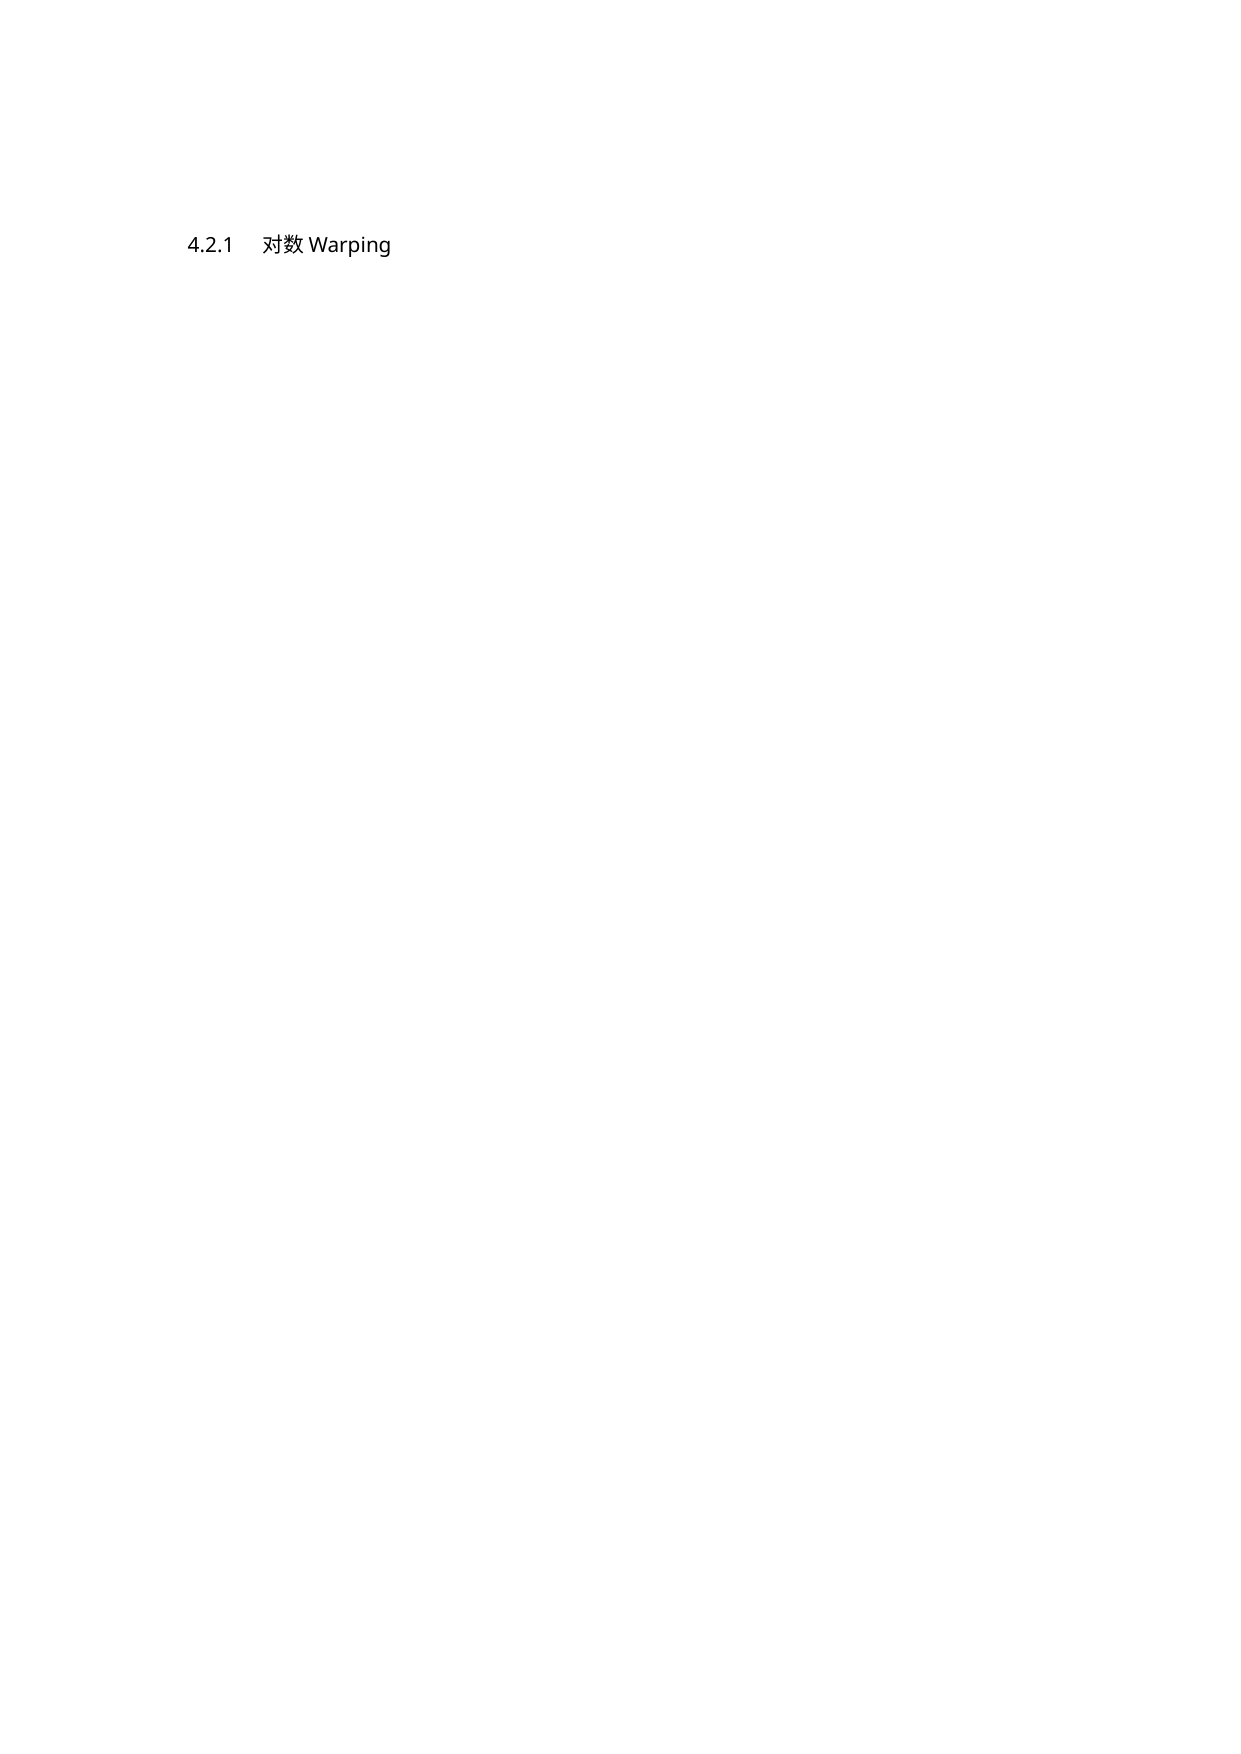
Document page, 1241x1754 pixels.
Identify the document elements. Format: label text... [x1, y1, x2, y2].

list 对数Warping [187, 227, 1053, 259]
